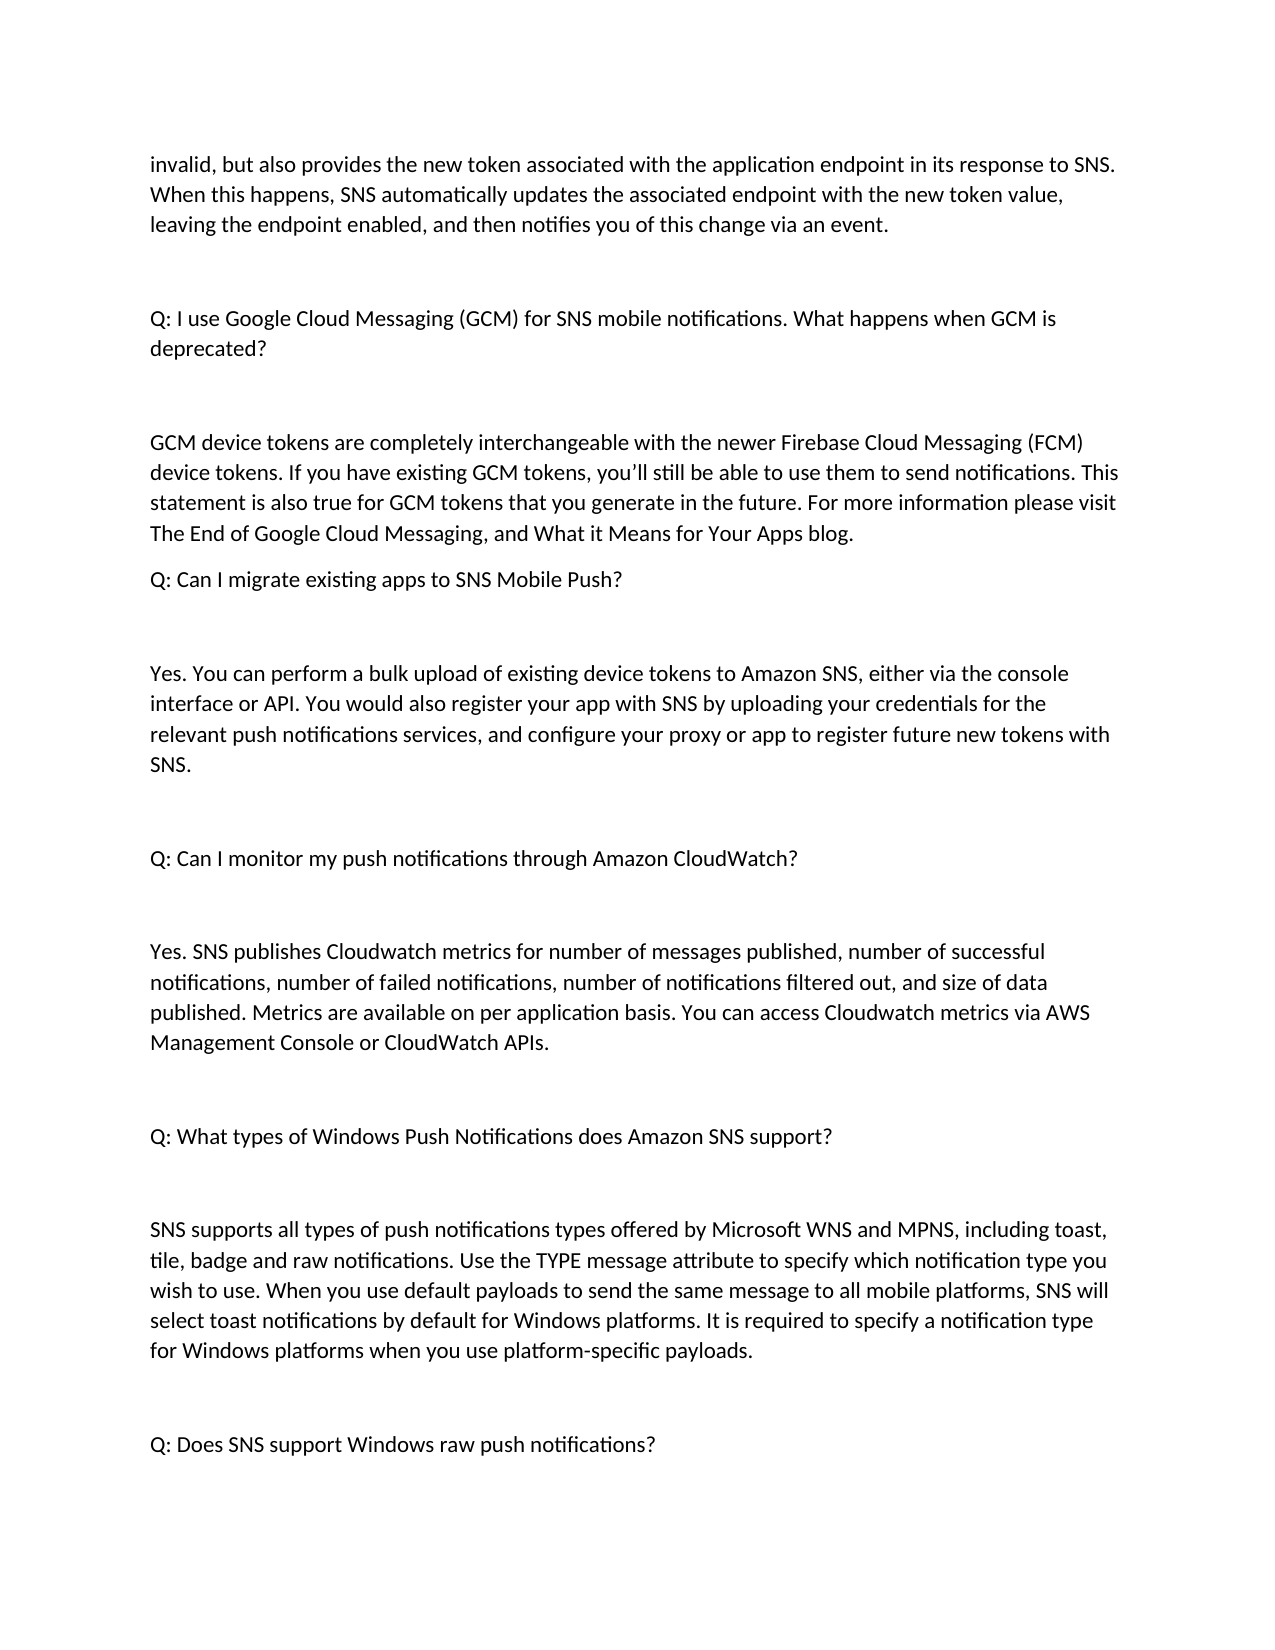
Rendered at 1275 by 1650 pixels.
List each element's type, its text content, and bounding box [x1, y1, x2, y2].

text Q: What types of Windows Push Notifications does Amazon SNS support? [150, 1122, 1125, 1150]
text Q: Can I migrate existing apps to SNS Mobile Push? [150, 566, 1125, 594]
text Q: Can I monitor my push notifications through Amazon CloudWatch? [150, 844, 1125, 872]
text Yes. You can perform a bulk upload of existing device tokens to Amazon SNS, either via the console interface or API. You would also register your app with SNS by uploading your credentials for the relevant push notifications services, and configure your proxy or app to register future new tokens with SNS. [150, 659, 1125, 778]
text GCM device tokens are completely interchangeable with the newer Firebase Cloud Messaging (FCM) device tokens. If you have existing GCM tokens, you’ll still be able to use them to send notifications. This statement is also true for GCM tokens that you generate in the future. For more information please visit The End of Google Cloud Messaging, and What it Means for Your Apps blog. [150, 428, 1125, 547]
text SNS supports all types of push notifications types offered by Microsoft WNS and MPNS, including toast, tile, badge and raw notifications. Use the TYPE message attribute to specify which notification type you wish to use. When you use default payloads to send the same message to all mobile platforms, SNS will select toast notifications by default for Windows platforms. It is required to specify a notification type for Windows platforms when you use platform-specific payloads. [150, 1216, 1125, 1364]
text Yes. SNS publishes Cloudwatch metrics for number of messages published, number of successful notifications, number of failed notifications, number of notifications filtered out, and size of data published. Metrics are available on per application basis. You can access Cloudwatch metrics via AWS Management Console or CloudWatch APIs. [150, 937, 1125, 1056]
text Q: Does SNS support Windows raw push notifications? [150, 1430, 1125, 1458]
text Q: I use Google Cloud Messaging (GCM) for SNS mobile notifications. What happens when GCM is deprecated? [150, 304, 1125, 362]
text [150, 150, 1125, 238]
